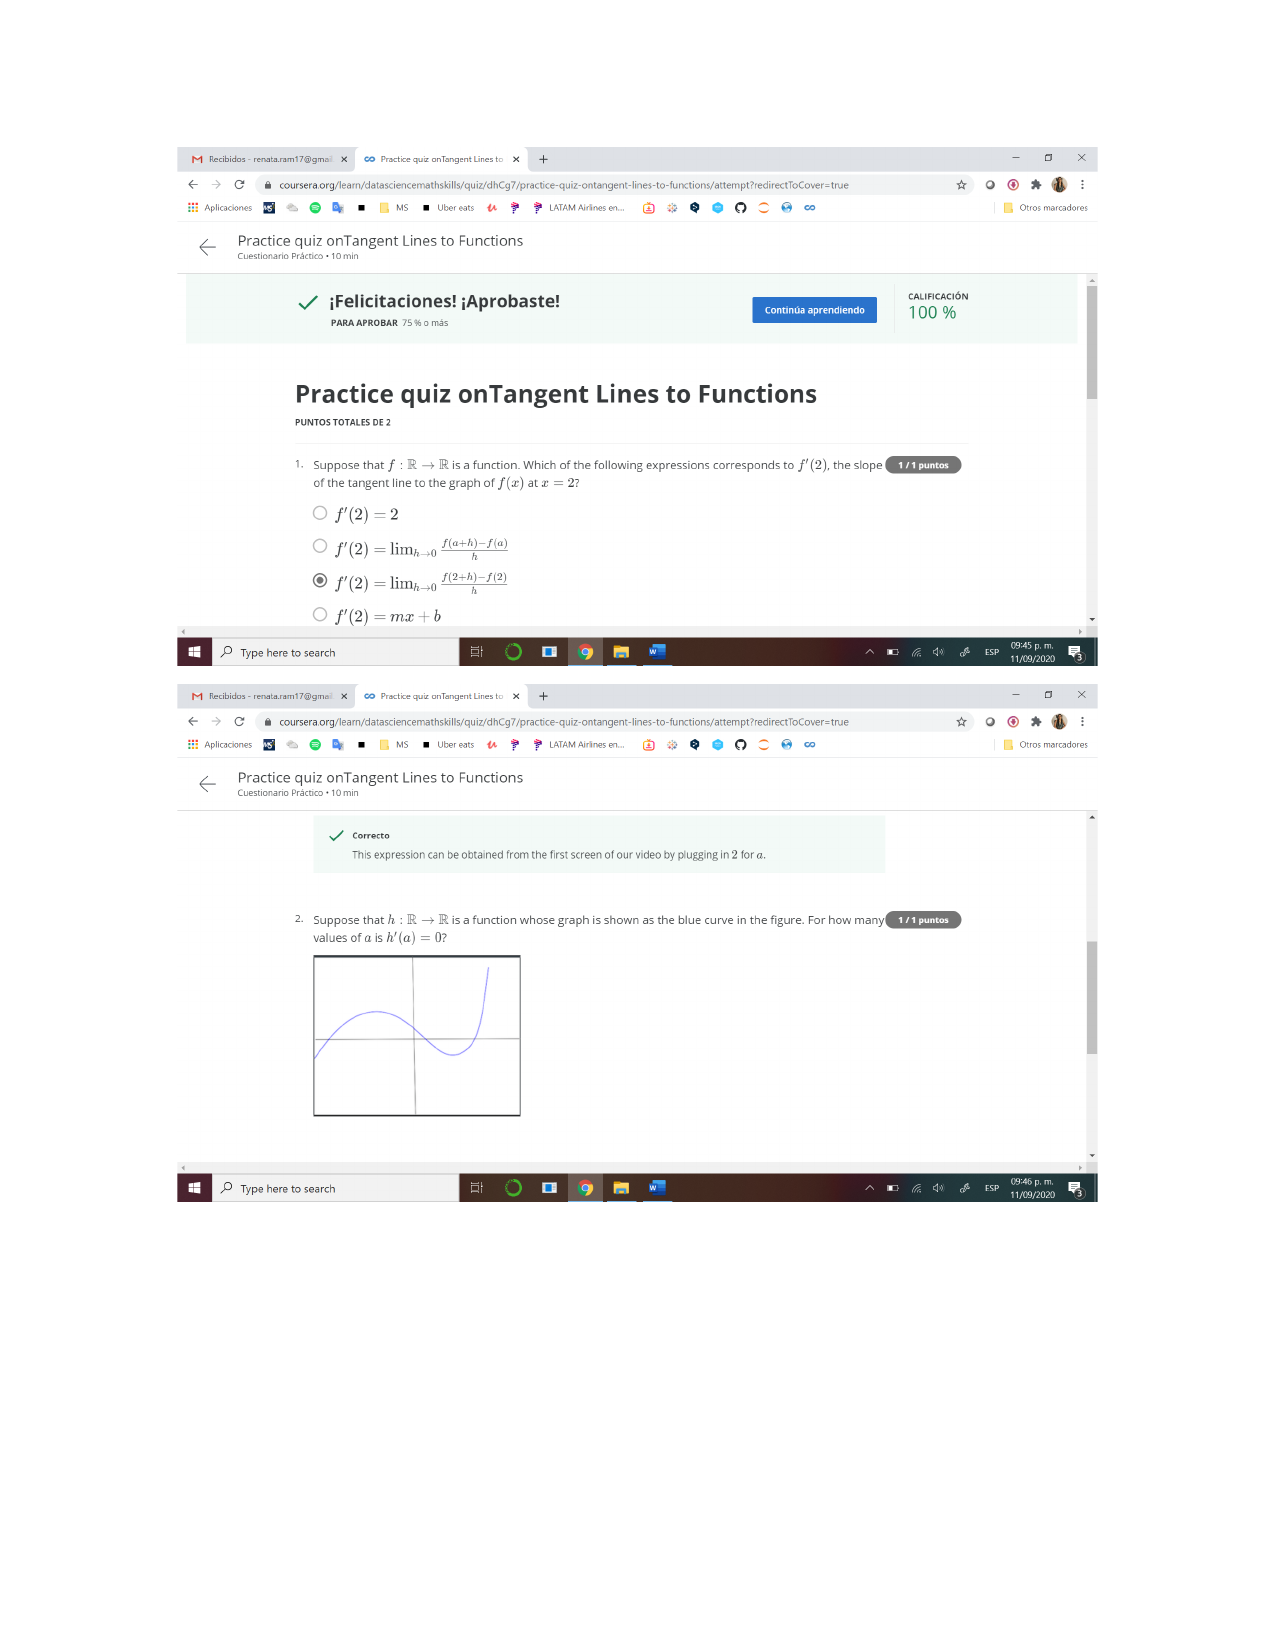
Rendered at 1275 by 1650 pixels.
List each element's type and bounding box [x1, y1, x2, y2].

picture [177, 147, 1098, 666]
picture [177, 684, 1098, 1202]
